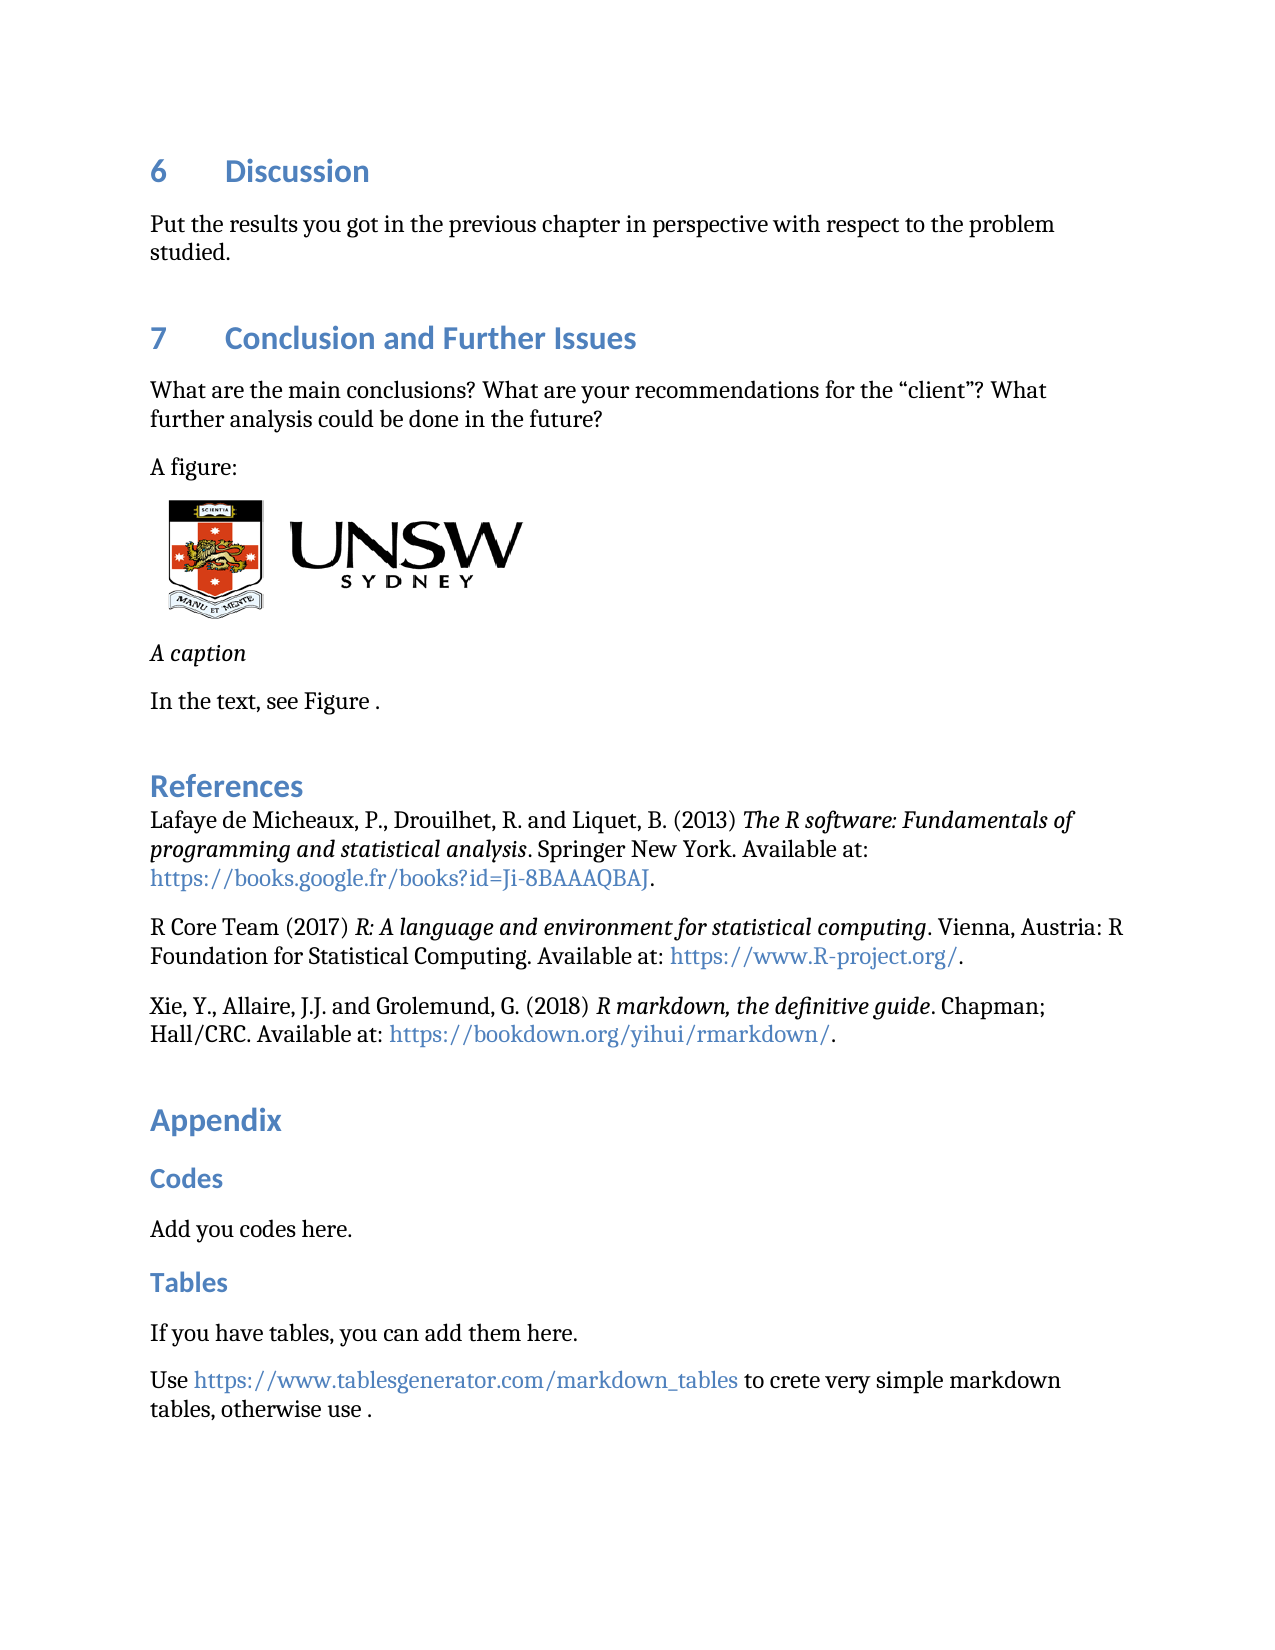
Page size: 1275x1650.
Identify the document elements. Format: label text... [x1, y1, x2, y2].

text Lafaye de Micheaux, P., Drouilhet, R. and Liquet, B. (2013) The R software: Fundamentals of programming and statistical analysis. Springer New York. Available at: https://books.google.fr/books?id=Ji-8BAAAQBAJ. [150, 806, 1125, 892]
text If you have tables, you can add them here. [150, 1319, 1125, 1348]
subtitle Codes [150, 1161, 1125, 1196]
text Use https://www.tablesgenerator.com/markdown_tables to crete very simple markdown tables, otherwise use . [150, 1366, 1125, 1424]
subtitle Appendix [150, 1099, 1125, 1140]
text Xie, Y., Allaire, J.J. and Grolemund, G. (2018) R markdown, the definitive guide. Chapman; Hall/CRC. Available at: https://bookdown.org/yihui/rmarkdown/. [150, 992, 1125, 1049]
text A caption [150, 639, 1125, 668]
subtitle 7 Conclusion and Further Issues [150, 317, 1125, 358]
subtitle References [150, 765, 1125, 806]
picture [168, 500, 524, 619]
text Put the results you got in the previous chapter in perspective with respect to the problem studied. [150, 209, 1125, 267]
text A figure: [150, 453, 1125, 481]
text R Core Team (2017) R: A language and environment for statistical computing. Vienna, Austria: R Foundation for Statistical Computing. Available at: https://www.R-project.org/. [150, 913, 1125, 971]
subtitle Tables [150, 1264, 1125, 1300]
text What are the main conclusions? What are your recommendations for the “client”? What further analysis could be done in the future? [150, 376, 1125, 434]
subtitle 6 Discussion [150, 150, 1125, 191]
text Add you codes here. [150, 1215, 1125, 1244]
text In the text, see Figure . [150, 687, 1125, 715]
